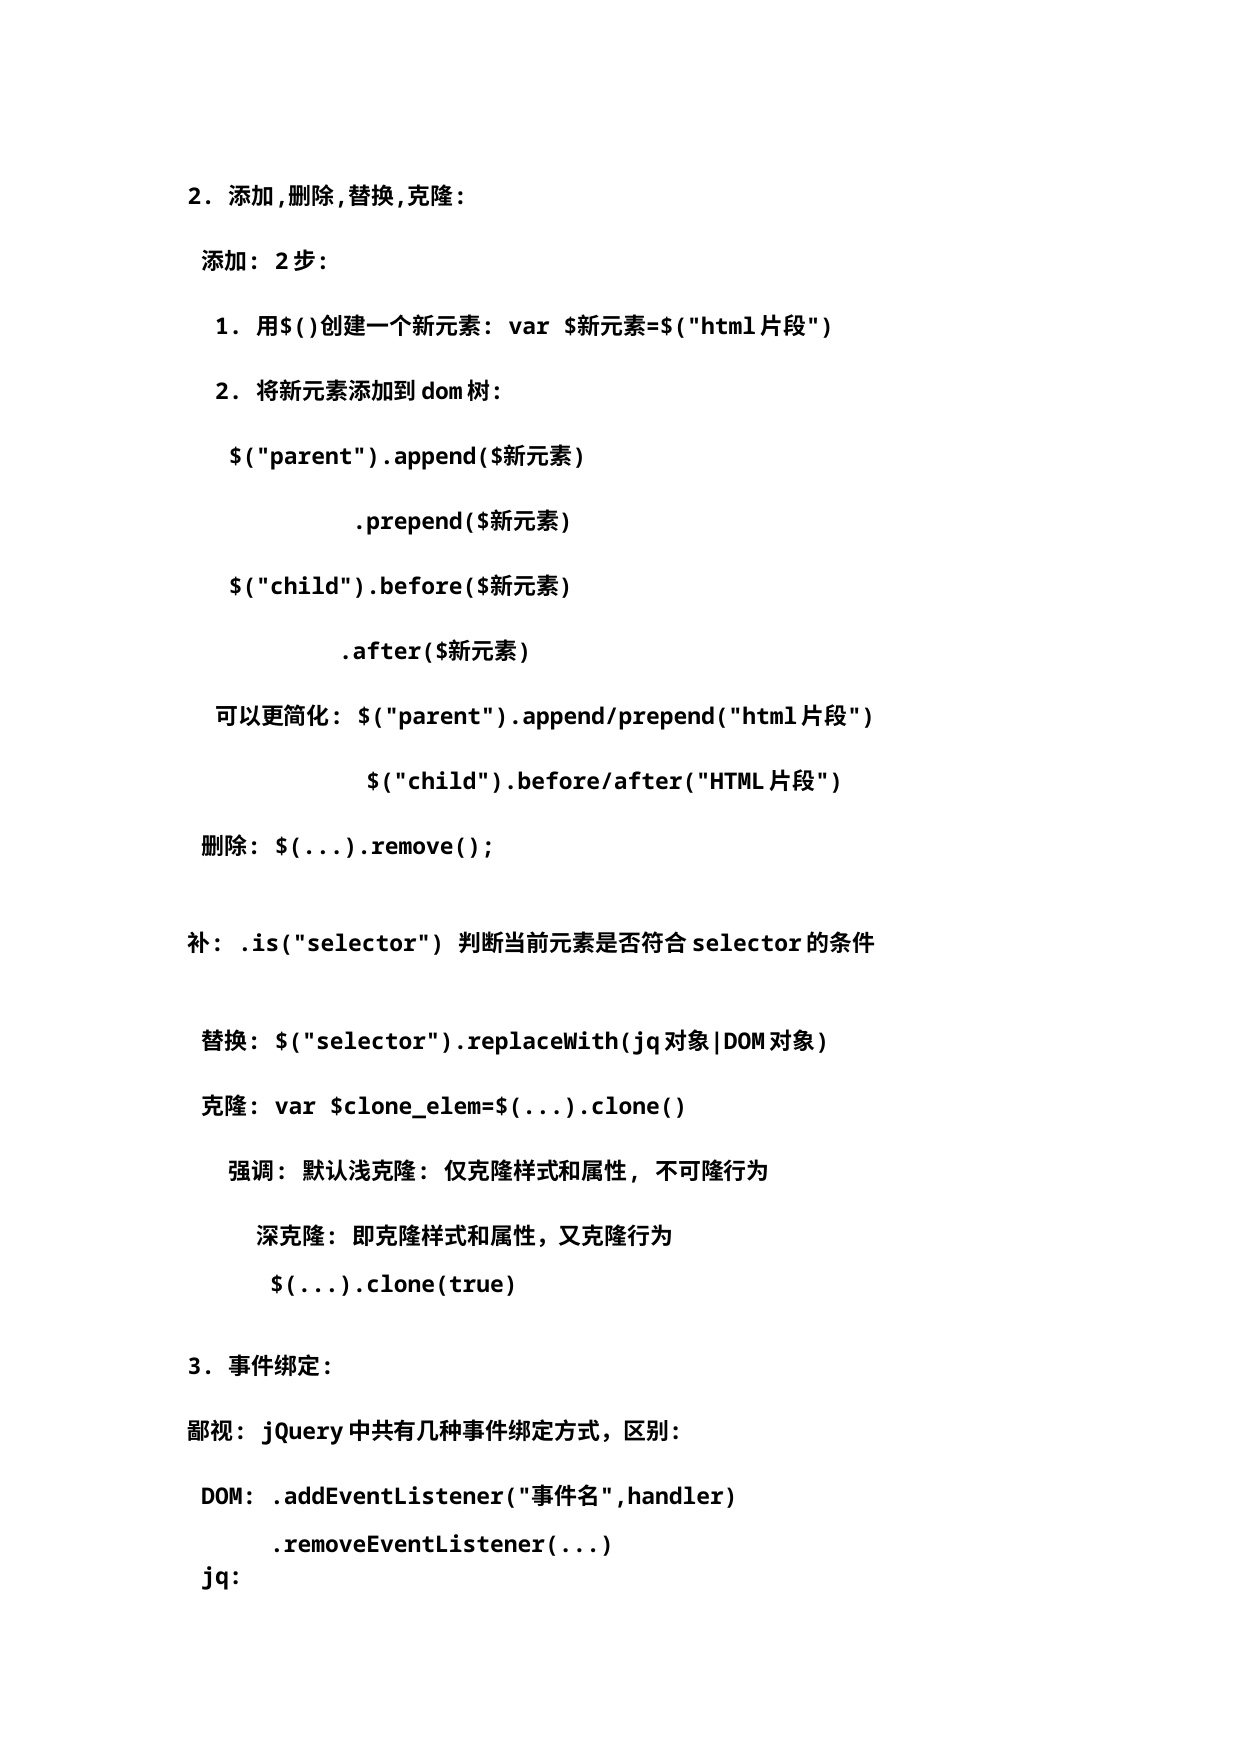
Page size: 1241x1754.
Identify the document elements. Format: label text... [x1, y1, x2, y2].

text 克隆: var $clone_elem=$(...).clone() [187, 1072, 1053, 1137]
text 添加: 2步: [187, 227, 1053, 292]
text 1. 用$()创建一个新元素: var $新元素=$("html片段") [187, 292, 1053, 357]
text 3. 事件绑定: [187, 1332, 1053, 1397]
text 删除: $(...).remove(); [187, 812, 1053, 877]
text 2. 添加,删除,替换,克隆: [187, 162, 1053, 227]
text $("child").before/after("HTML片段") [187, 747, 1053, 812]
text 可以更简化: $("parent").append/prepend("html片段") [187, 682, 1053, 747]
text 鄙视: jQuery中共有几种事件绑定方式，区别: [187, 1397, 1053, 1462]
text $(...).clone(true) [187, 1267, 1053, 1299]
text $("child").before($新元素) [187, 552, 1053, 617]
text .after($新元素) [187, 617, 1053, 682]
text $("parent").append($新元素) [187, 422, 1053, 487]
text 替换: $("selector").replaceWith(jq对象|DOM对象) [187, 1007, 1053, 1072]
text 补: .is("selector") 判断当前元素是否符合selector的条件 [187, 909, 1053, 974]
text DOM: .addEventListener("事件名",handler) [187, 1462, 1053, 1527]
text 强调: 默认浅克隆: 仅克隆样式和属性, 不可隆行为 [187, 1137, 1053, 1202]
text 深克隆: 即克隆样式和属性，又克隆行为 [187, 1202, 1053, 1267]
text jq: [187, 1559, 1053, 1592]
text .removeEventListener(...) [187, 1527, 1053, 1559]
text .prepend($新元素) [187, 487, 1053, 552]
text 2. 将新元素添加到dom树: [187, 357, 1053, 422]
